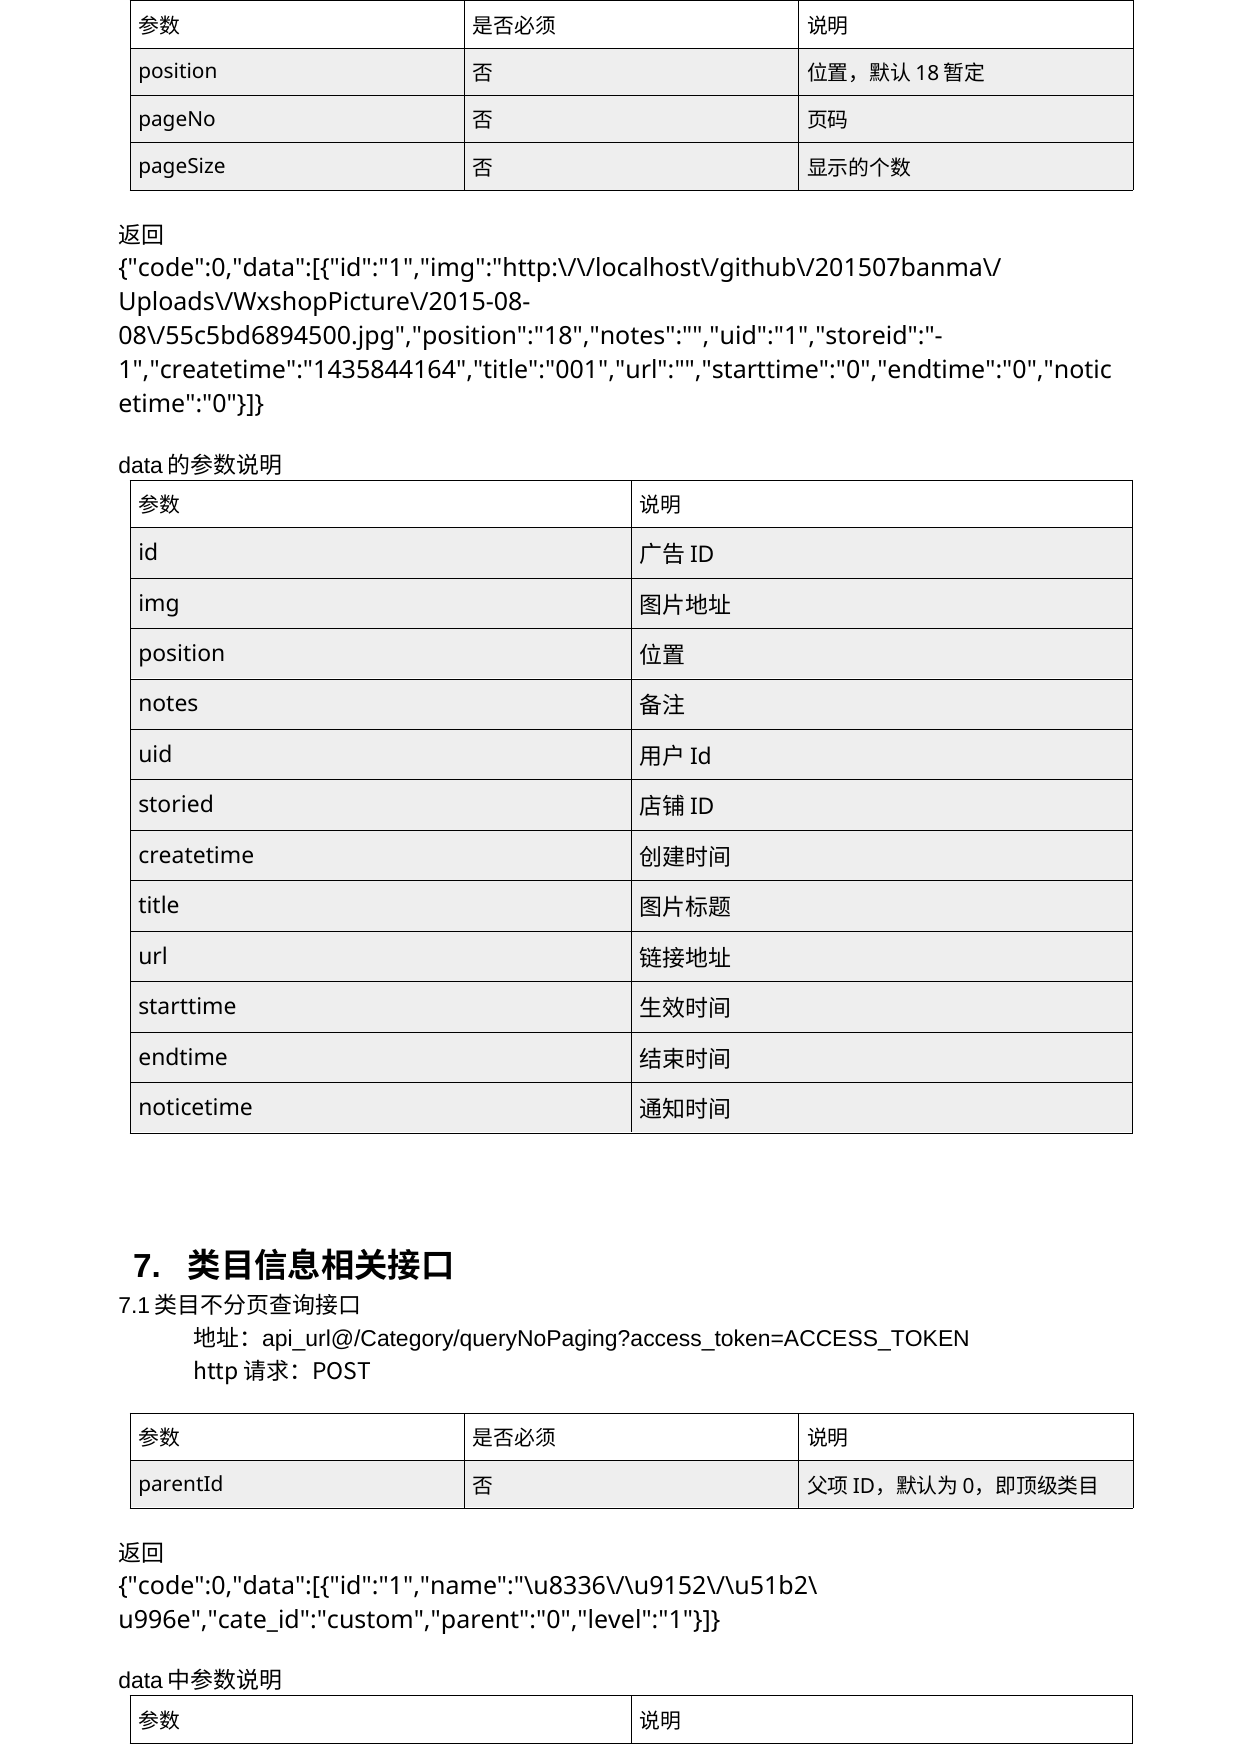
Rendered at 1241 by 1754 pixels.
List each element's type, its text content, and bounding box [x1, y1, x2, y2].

table_cell notes [131, 680, 631, 729]
table_cell 否 [465, 96, 798, 142]
table_cell 备注 [632, 680, 1132, 729]
table_cell 否 [465, 49, 798, 95]
table_cell 通知时间 [632, 1083, 1132, 1132]
table_cell 结束时间 [632, 1033, 1132, 1082]
table_cell id [131, 528, 631, 578]
table_cell 显示的个数 [799, 143, 1133, 190]
text data的参数说明 [118, 446, 1122, 480]
table_cell position [131, 49, 464, 95]
table_header 说明 [799, 1, 1133, 47]
table_cell noticetime [131, 1083, 631, 1132]
table_cell 否 [465, 143, 798, 190]
table_header 参数 [131, 1, 464, 47]
table_header 说明 [632, 1696, 1132, 1743]
table_cell 图片标题 [632, 881, 1132, 931]
text 返回 [118, 1534, 1122, 1568]
table_cell pageNo [131, 96, 464, 142]
table_cell 否 [465, 1461, 798, 1507]
table_header 是否必须 [465, 1414, 798, 1460]
table_cell starttime [131, 982, 631, 1032]
table_cell 父项ID，默认为0，即顶级类目 [799, 1461, 1133, 1507]
table_cell 页码 [799, 96, 1133, 142]
text http请求：POST [118, 1353, 1122, 1386]
table_cell 链接地址 [632, 932, 1132, 981]
table_cell 生效时间 [632, 982, 1132, 1032]
table_cell img [131, 579, 631, 628]
table_cell 位置，默认18暂定 [799, 49, 1133, 95]
table_cell url [131, 932, 631, 981]
list 类目信息相关接口 [133, 1238, 1122, 1287]
table_cell position [131, 629, 631, 678]
table_cell 广告ID [632, 528, 1132, 578]
table_header 参数 [131, 1414, 464, 1460]
table_header 说明 [632, 481, 1132, 527]
table_cell createtime [131, 831, 631, 880]
text {"code":0,"data":[{"id":"1","name":"\u8336\/\u9152\/\u51b2\u996e","cate_id":"custom","parent":"0","level":"1"}]} [118, 1568, 1122, 1636]
text {"code":0,"data":[{"id":"1","img":"http:\/\/localhost\/github\/201507banma\/Uploads\/WxshopPicture\/2015-08-08\/55c5bd6894500.jpg","position":"18","notes":"","uid":"1","storeid":"-1","createtime":"1435844164","title":"001","url":"","starttime":"0","endtime":"0","noticetime":"0"}]} [118, 250, 1122, 420]
text 7.1类目不分页查询接口 [118, 1287, 1122, 1320]
text 返回 [118, 217, 1122, 250]
table_header 参数 [131, 481, 631, 527]
text data中参数说明 [118, 1662, 1122, 1695]
table_cell storied [131, 780, 631, 830]
table_cell 店铺ID [632, 780, 1132, 830]
table_cell uid [131, 730, 631, 779]
table_cell parentId [131, 1461, 464, 1507]
table_header 说明 [799, 1414, 1133, 1460]
table_cell endtime [131, 1033, 631, 1082]
table_cell pageSize [131, 143, 464, 190]
table_cell 位置 [632, 629, 1132, 678]
table_header 是否必须 [465, 1, 798, 47]
table_cell title [131, 881, 631, 931]
table_cell 创建时间 [632, 831, 1132, 880]
text 地址：api_url@/Category/queryNoPaging?access_token=ACCESS_TOKEN [118, 1320, 1122, 1353]
table_cell 图片地址 [632, 579, 1132, 628]
table_cell 用户Id [632, 730, 1132, 779]
table_header 参数 [131, 1696, 631, 1743]
